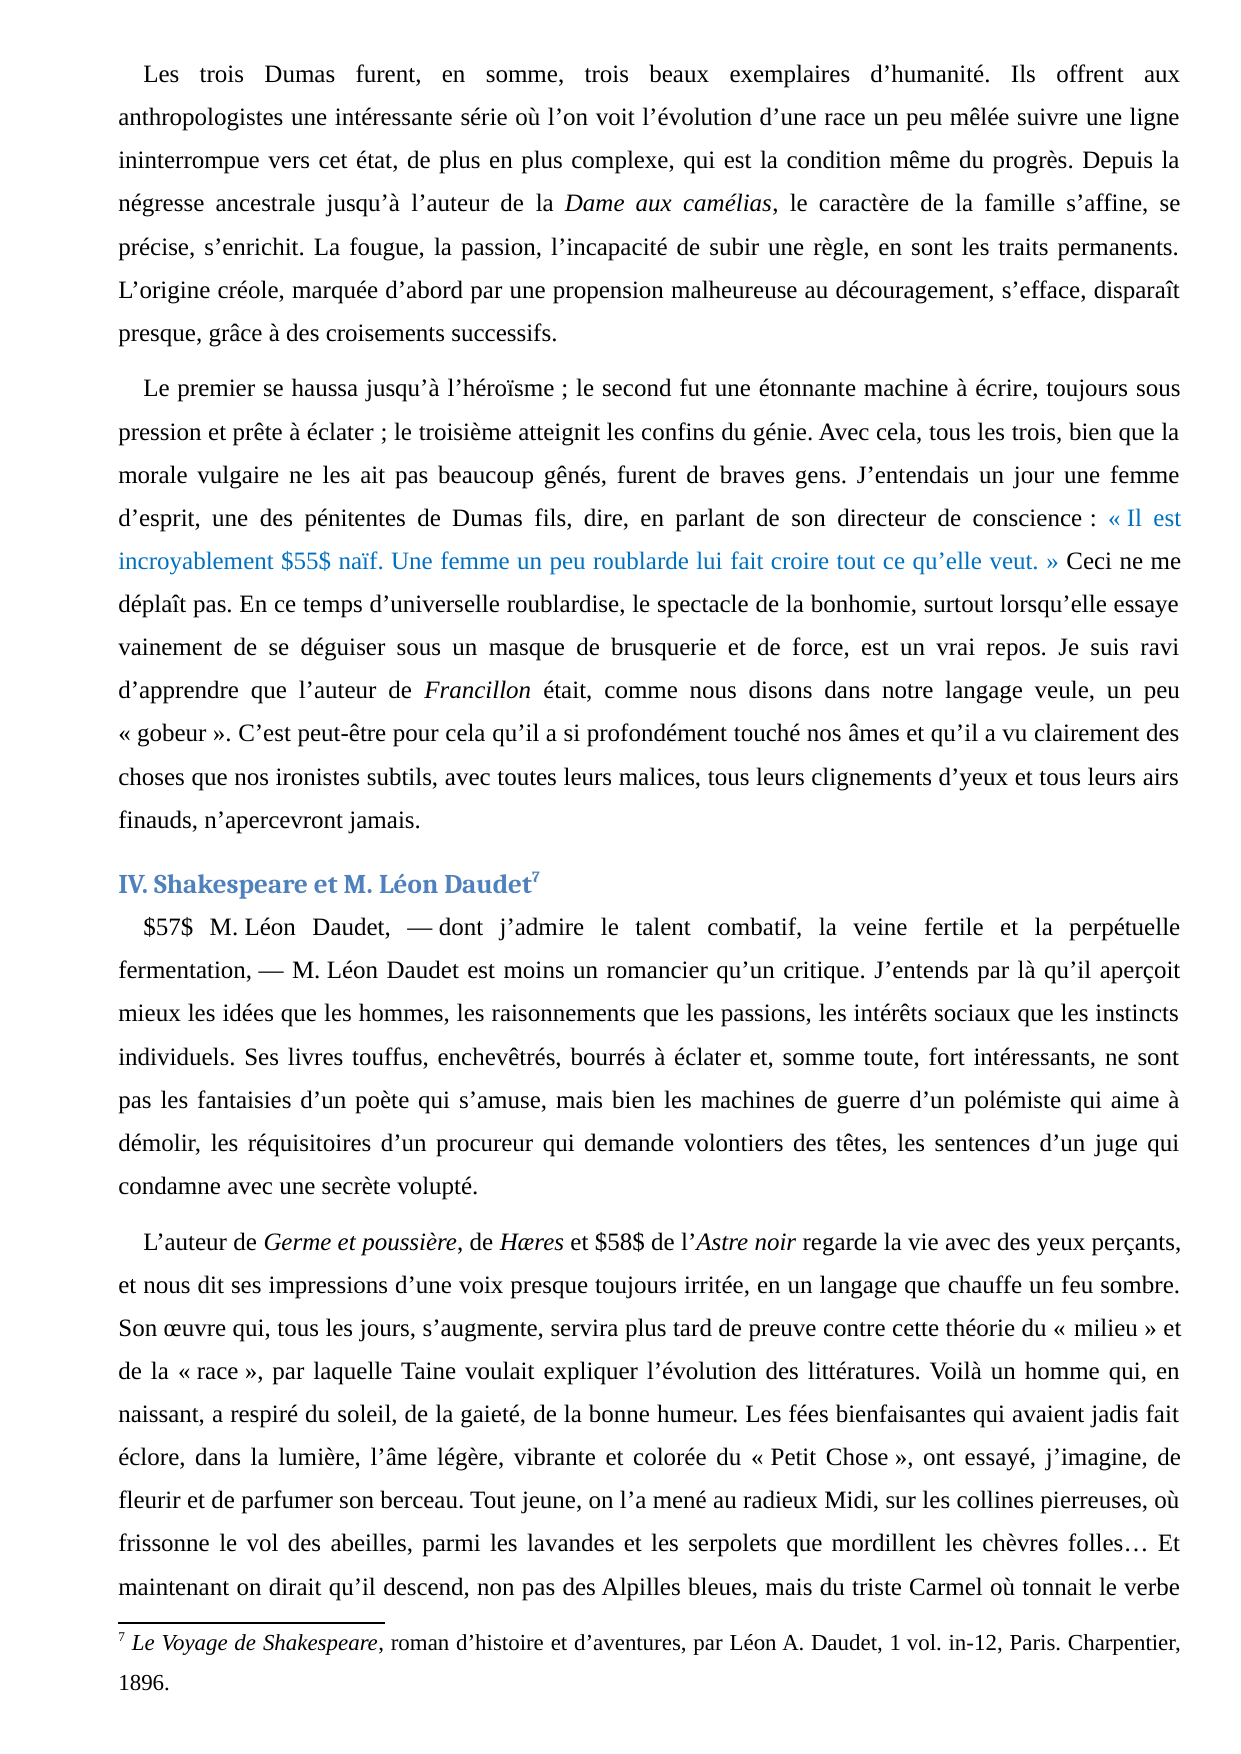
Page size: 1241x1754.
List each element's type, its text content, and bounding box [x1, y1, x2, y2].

text Les trois Dumas furent, en somme, trois beaux exemplaires d’humanité. Ils offrent aux anthropologistes une intéressante série où l’on voit l’évolution d’une race un peu mêlée suivre une ligne ininterrompue vers cet état, de plus en plus complexe, qui est la condition même du progrès. Depuis la négresse ancestrale jusqu’à l’auteur de la Dame aux camélias, le caractère de la famille s’affine, se précise, s’enrichit. La fougue, la passion, l’incapacité de subir une règle, en sont les traits permanents. L’origine créole, marquée d’abord par une propension malheureuse au découragement, s’efface, disparaît presque, grâce à des croisements successifs. [118, 59, 1181, 347]
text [118, 1227, 1181, 1600]
text $57$ M. Léon Daudet, — dont j’admire le talent combatif, la veine fertile et la perpétuelle fermentation, — M. Léon Daudet est moins un romancier qu’un critique. J’entends par là qu’il aperçoit mieux les idées que les hommes, les raisonnements que les passions, les intérêts sociaux que les instincts individuels. Ses livres touffus, enchevêtrés, bourrés à éclater et, somme toute, fort intéressants, ne sont pas les fantaisies d’un poète qui s’amuse, mais bien les machines de guerre d’un polémiste qui aime à démolir, les réquisitoires d’un procureur qui demande volontiers des têtes, les sentences d’un juge qui condamne avec une secrète volupté. [118, 912, 1181, 1200]
text Le premier se haussa jusqu’à l’héroïsme ; le second fut une étonnante machine à écrire, toujours sous pression et prête à éclater ; le troisième atteignit les confins du génie. Avec cela, tous les trois, bien que la morale vulgaire ne les ait pas beaucoup gênés, furent de braves gens. J’entendais un jour une femme d’esprit, une des pénitentes de Dumas fils, dire, en parlant de son directeur de conscience : « Il est incroyablement $55$ naïf. Une femme un peu roublarde lui fait croire tout ce qu’elle veut. » Ceci ne me déplaît pas. En ce temps d’universelle roublardise, le spectacle de la bonhomie, surtout lorsqu’elle essaye vainement de se déguiser sous un masque de brusquerie et de force, est un vrai repos. Je suis ravi d’apprendre que l’auteur de Francillon était, comme nous disons dans notre langage veule, un peu « gobeur ». C’est peut-être pour cela qu’il a si profondément touché nos âmes et qu’il a vu clairement des choses que nos ironistes subtils, avec toutes leurs malices, tous leurs clignements d’yeux et tous leurs airs finauds, n’apercevront jamais. [118, 373, 1181, 833]
subtitle IV. Shakespeare et M. Léon Daudet [118, 869, 1181, 900]
